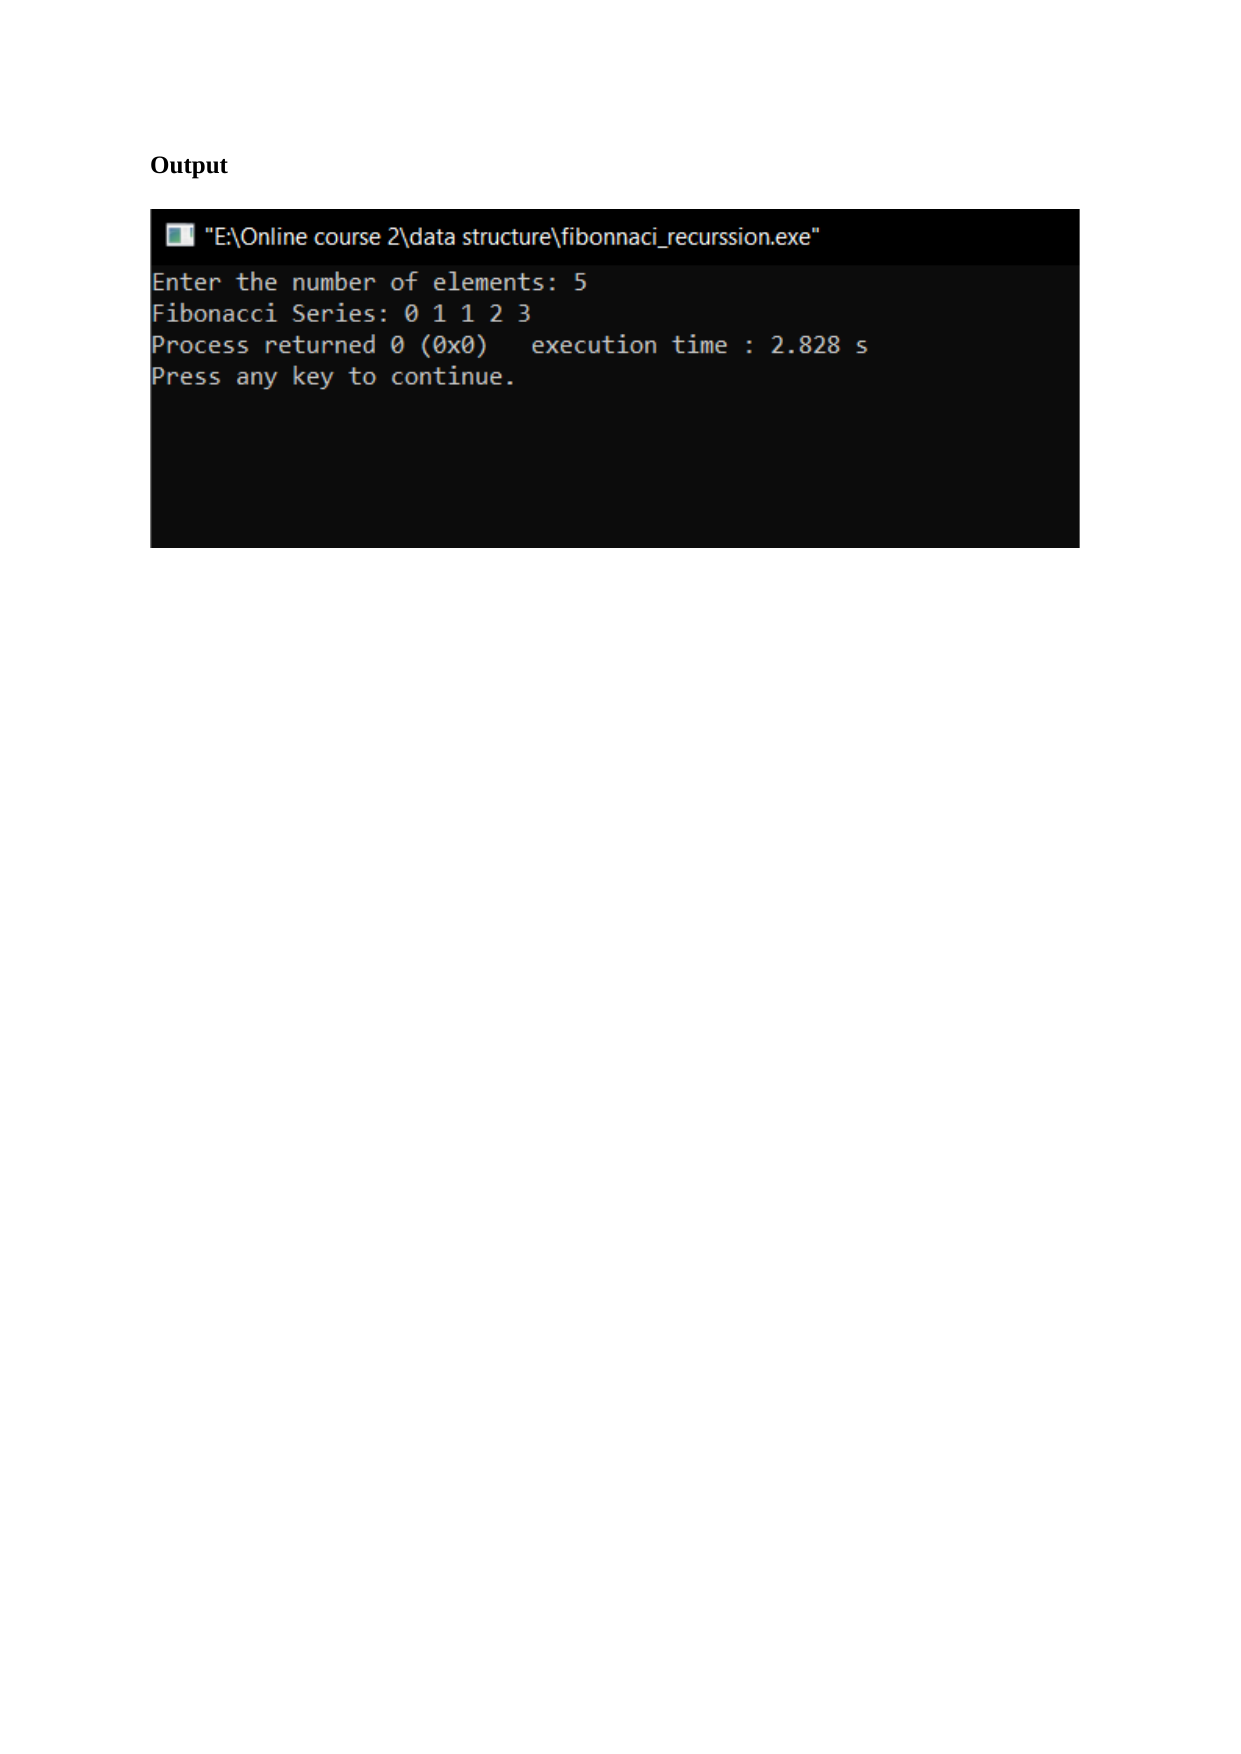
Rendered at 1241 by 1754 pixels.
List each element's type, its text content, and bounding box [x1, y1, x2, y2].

text Output [150, 150, 1090, 179]
picture [150, 209, 1080, 548]
